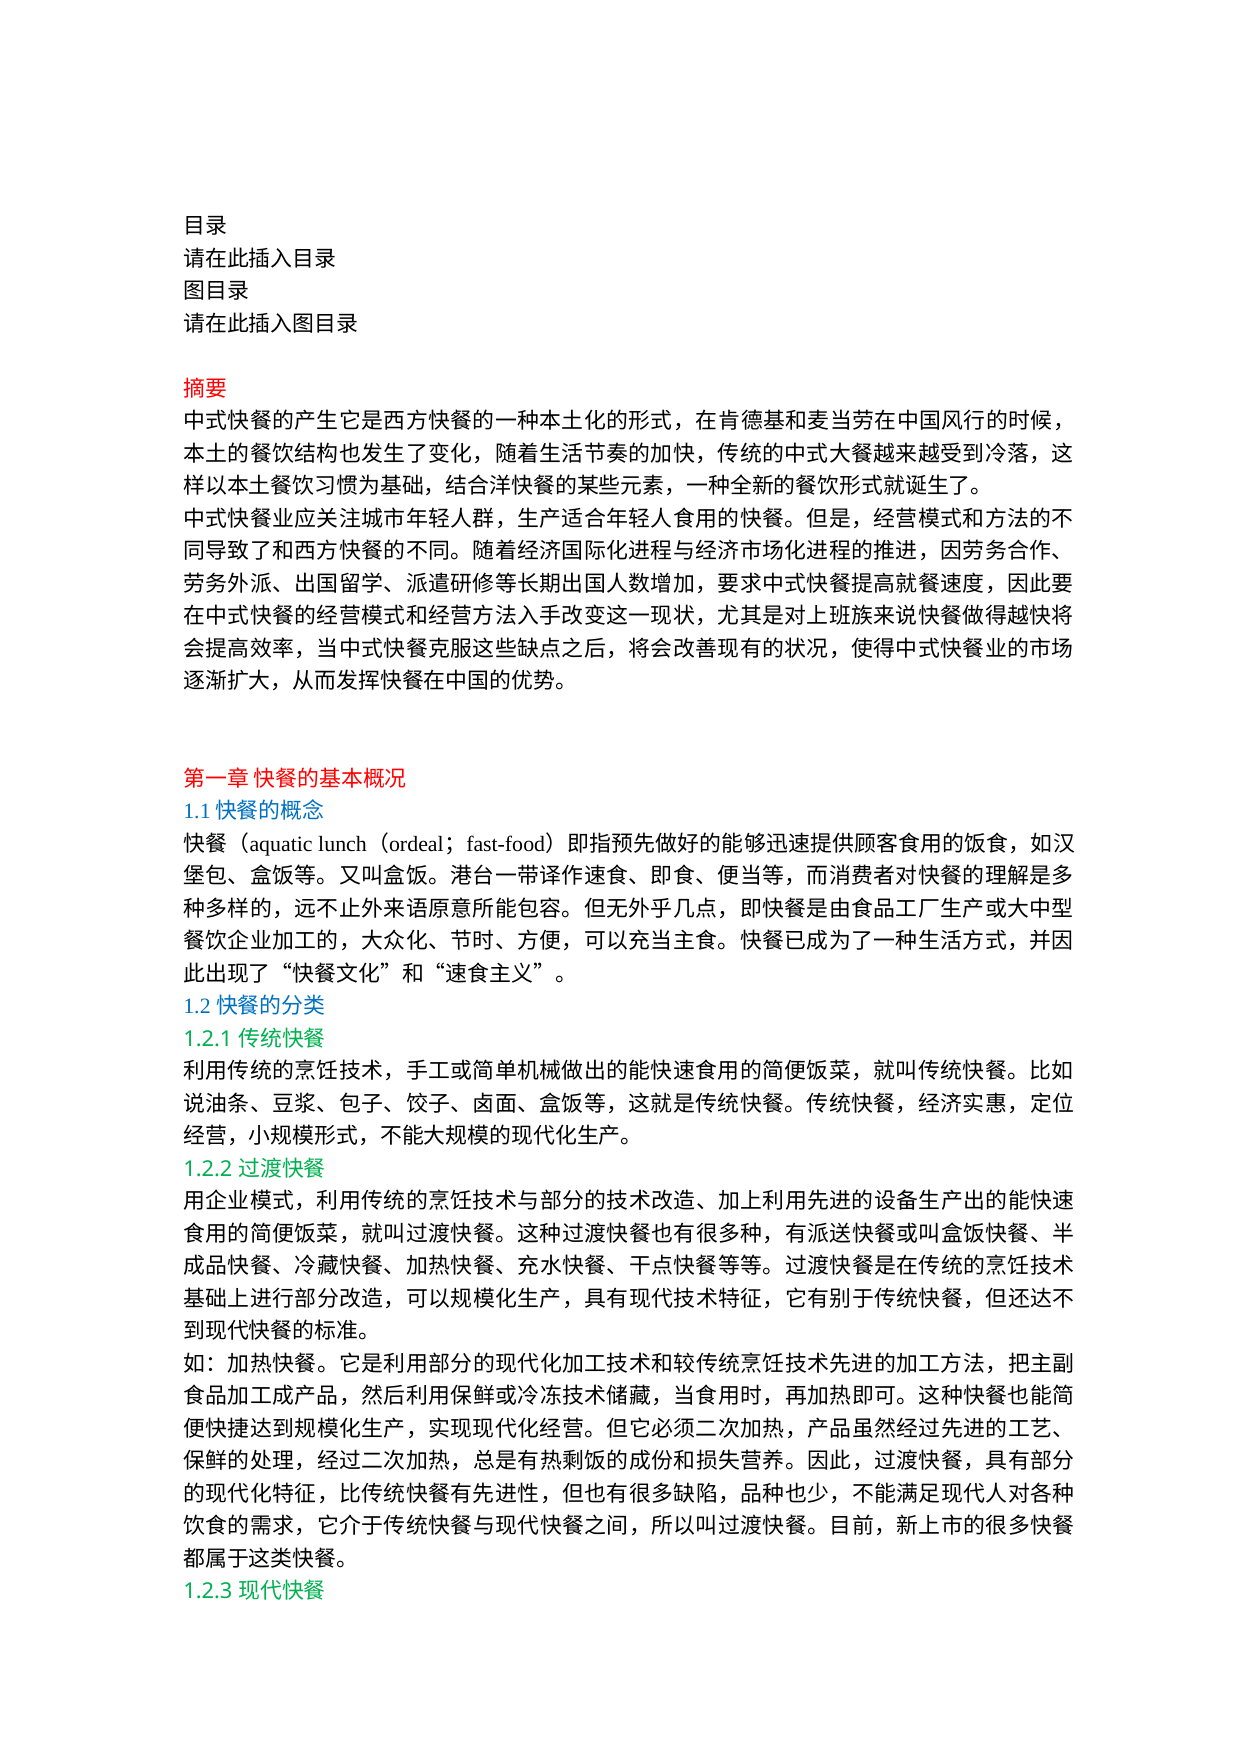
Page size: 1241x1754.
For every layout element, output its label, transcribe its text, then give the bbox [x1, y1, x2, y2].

text 请在此插入图目录 [183, 305, 1075, 338]
text 1.2 快餐的分类 [183, 988, 1075, 1020]
text 用企业模式，利用传统的烹饪技术与部分的技术改造、加上利用先进的设备生产出的能快速食用的简便饭菜，就叫过渡快餐。这种过渡快餐也有很多种，有派送快餐或叫盒饭快餐、半成品快餐、冷藏快餐、加热快餐、充水快餐、干点快餐等等。过渡快餐是在传统的烹饪技术基础上进行部分改造，可以规模化生产，具有现代技术特征，它有别于传统快餐，但还达不到现代快餐的标准。 [183, 1183, 1075, 1345]
text 1.2.3 现代快餐 [183, 1573, 1075, 1605]
text 如：加热快餐。它是利用部分的现代化加工技术和较传统烹饪技术先进的加工方法，把主副食品加工成产品，然后利用保鲜或冷冻技术储藏，当食用时，再加热即可。这种快餐也能简便快捷达到规模化生产，实现现代化经营。但它必须二次加热，产品虽然经过先进的工艺、保鲜的处理，经过二次加热，总是有热剩饭的成份和损失营养。因此，过渡快餐，具有部分的现代化特征，比传统快餐有先进性，但也有很多缺陷，品种也少，不能满足现代人对各种饮食的需求，它介于传统快餐与现代快餐之间，所以叫过渡快餐。目前，新上市的很多快餐都属于这类快餐。 [183, 1345, 1075, 1573]
text 图目录 [183, 273, 1075, 305]
text 第一章 快餐的基本概况 [183, 760, 1075, 793]
text 请在此插入目录 [183, 240, 1075, 273]
text 1.2.1 传统快餐 [183, 1020, 1075, 1053]
text 中式快餐业应关注城市年轻人群，生产适合年轻人食用的快餐。但是，经营模式和方法的不同导致了和西方快餐的不同。随着经济国际化进程与经济市场化进程的推进，因劳务合作、劳务外派、出国留学、派遣研修等长期出国人数增加，要求中式快餐提高就餐速度，因此要在中式快餐的经营模式和经营方法入手改变这一现状，尤其是对上班族来说快餐做得越快将会提高效率，当中式快餐克服这些缺点之后，将会改善现有的状况，使得中式快餐业的市场逐渐扩大，从而发挥快餐在中国的优势。 [183, 500, 1075, 695]
text 快餐（aquatic lunch（ordeal；fast-food）即指预先做好的能够迅速提供顾客食用的饭食，如汉堡包、盒饭等。又叫盒饭。港台一带译作速食、即食、便当等，而消费者对快餐的理解是多种多样的，远不止外来语原意所能包容。但无外乎几点，即快餐是由食品工厂生产或大中型餐饮企业加工的，大众化、节时、方便，可以充当主食。快餐已成为了一种生活方式，并因此出现了“快餐文化”和“速食主义”。 [183, 825, 1075, 988]
text 目录 [183, 208, 1075, 240]
text 利用传统的烹饪技术，手工或简单机械做出的能快速食用的简便饭菜，就叫传统快餐。比如说油条、豆浆、包子、饺子、卤面、盒饭等，这就是传统快餐。传统快餐，经济实惠，定位经营，小规模形式，不能大规模的现代化生产。 [183, 1053, 1075, 1150]
text 摘要 [183, 370, 1075, 403]
text 1.2.2 过渡快餐 [183, 1150, 1075, 1183]
text 中式快餐的产生它是西方快餐的一种本土化的形式，在肯德基和麦当劳在中国风行的时候，本土的餐饮结构也发生了变化，随着生活节奏的加快，传统的中式大餐越来越受到冷落，这样以本土餐饮习惯为基础，结合洋快餐的某些元素，一种全新的餐饮形式就诞生了。 [183, 403, 1075, 500]
text 1.1快餐的概念 [183, 793, 1075, 825]
